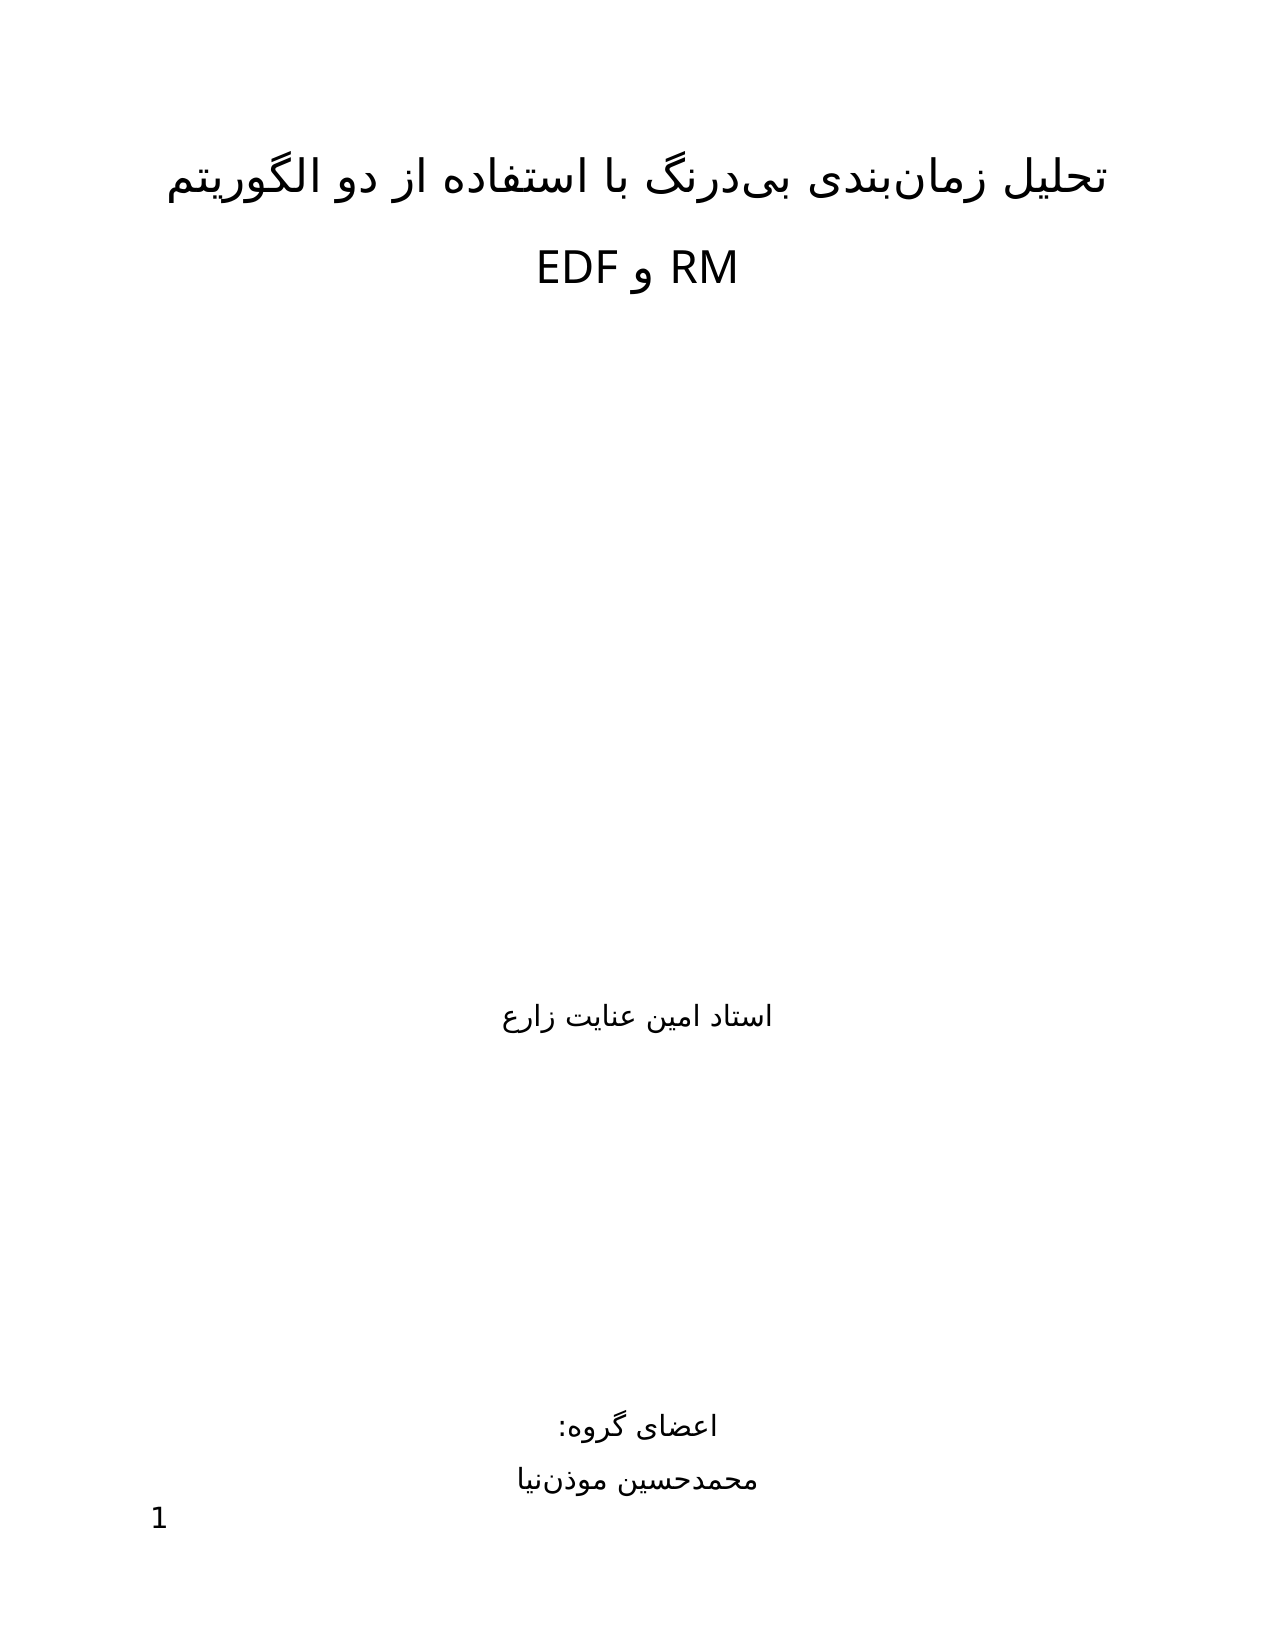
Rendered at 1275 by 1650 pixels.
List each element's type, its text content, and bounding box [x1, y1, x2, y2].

text اعضای گروه: [150, 1409, 1125, 1443]
text تحلیل زمان‌بندی بی‌درنگ با استفاده از دو الگوریتم RM و EDF [150, 150, 1125, 297]
text محمدحسین موذن‌نیا [150, 1462, 1125, 1496]
text استاد امین عنایت زارع [150, 999, 1125, 1033]
